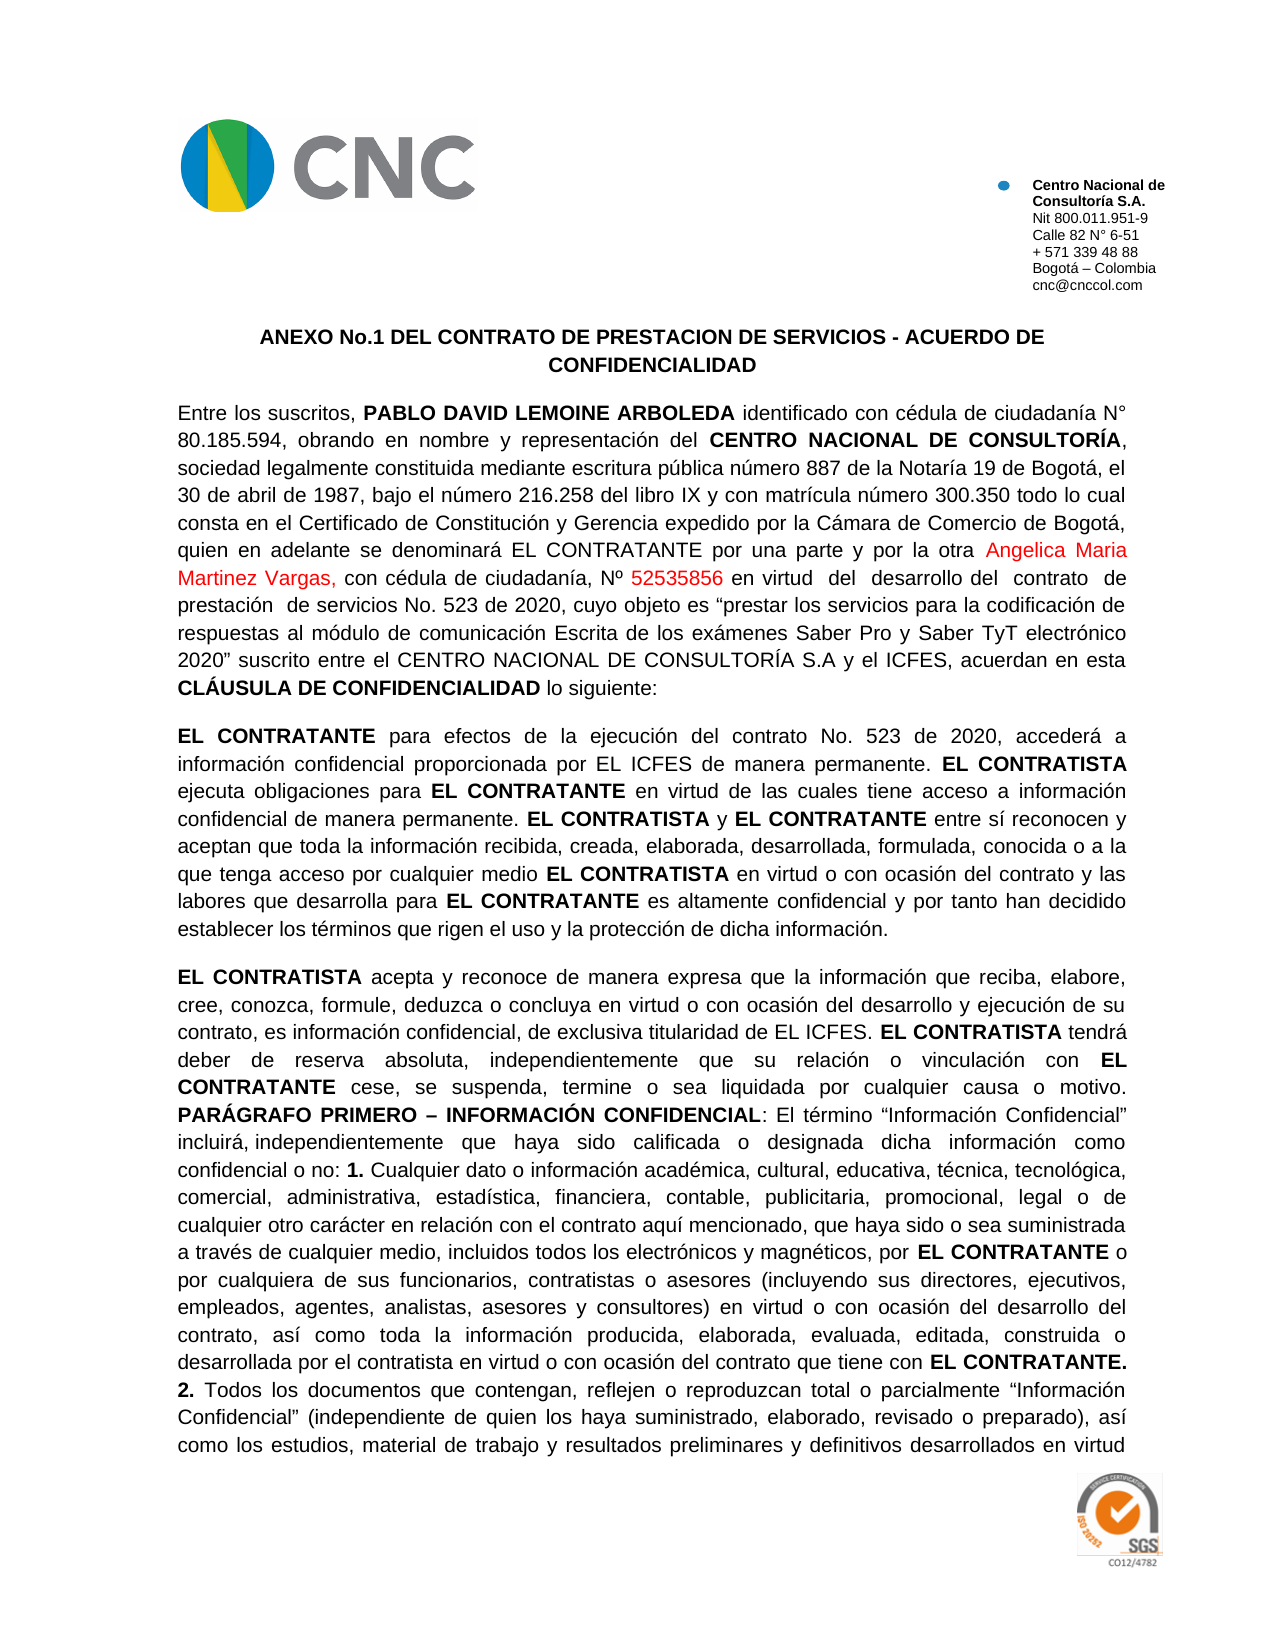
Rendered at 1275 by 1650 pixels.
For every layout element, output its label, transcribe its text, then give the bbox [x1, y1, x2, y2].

text EL CONTRATANTE para efectos de la ejecución del contrato No. 523 de 2020, accederá a información confidencial proporcionada por EL ICFES de manera permanente. EL CONTRATISTA ejecuta obligaciones para EL CONTRATANTE en virtud de las cuales tiene acceso a información confidencial de manera permanente. EL CONTRATISTA y EL CONTRATANTE entre sí reconocen y aceptan que toda la información recibida, creada, elaborada, desarrollada, formulada, conocida o a la que tenga acceso por cualquier medio EL CONTRATISTA en virtud o con ocasión del contrato y las labores que desarrolla para EL CONTRATANTE es altamente confidencial y por tanto han decidido establecer los términos que rigen el uso y la protección de dicha información. [177, 724, 1127, 941]
text ANEXO No.1 DEL CONTRATO DE PRESTACION DE SERVICIOS - ACUERDO DE CONFIDENCIALIDAD [177, 325, 1127, 376]
text Entre los suscritos, PABLO DAVID LEMOINE ARBOLEDA identificado con cédula de ciudadanía N° 80.185.594, obrando en nombre y representación del CENTRO NACIONAL DE CONSULTORÍA, sociedad legalmente constituida mediante escritura pública número 887 de la Notaría 19 de Bogotá, el 30 de abril de 1987, bajo el número 216.258 del libro IX y con matrícula número 300.350 todo lo cual consta en el Certificado de Constitución y Gerencia expedido por la Cámara de Comercio de Bogotá, quien en adelante se denominará EL CONTRATANTE por una parte y por la otra Angelica Maria Martinez Vargas, con cédula de ciudadanía, Nº 52535856 en virtud del desarrollo del contrato de prestación de servicios No. 523 de 2020, cuyo objeto es “prestar los servicios para la codificación de respuestas al módulo de comunicación Escrita de los exámenes Saber Pro y Saber TyT electrónico 2020” suscrito entre el CENTRO NACIONAL DE CONSULTORÍA S.A y el ICFES, acuerdan en esta CLÁUSULA DE CONFIDENCIALIDAD lo siguiente: [177, 401, 1127, 700]
picture [1076, 1472, 1164, 1570]
picture [177, 117, 478, 211]
